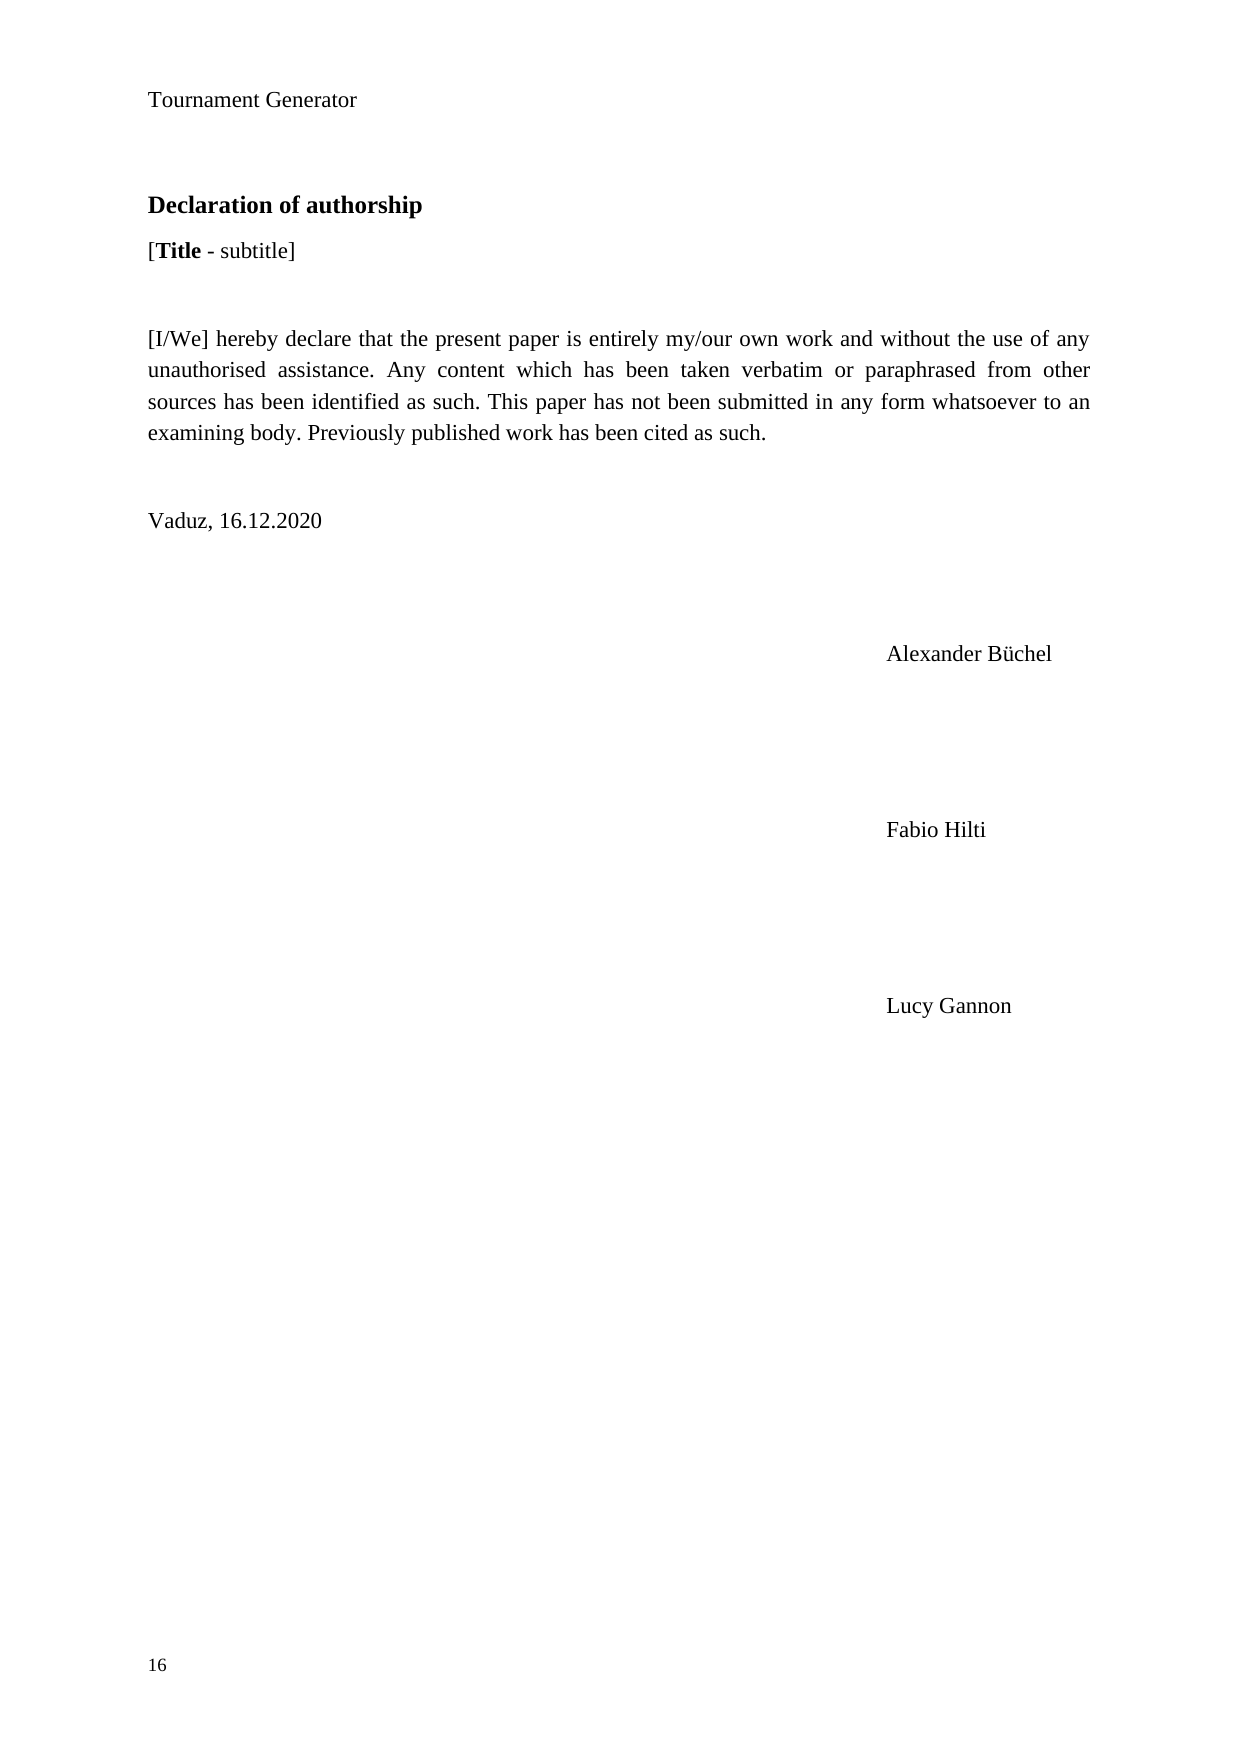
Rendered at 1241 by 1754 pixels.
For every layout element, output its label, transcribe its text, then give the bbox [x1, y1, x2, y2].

text Declaration of authorship [148, 190, 1092, 218]
text Vaduz, 16.12.2020 [148, 508, 1092, 534]
text Fabio Hilti [148, 816, 1092, 842]
text [Title - subtitle] [148, 237, 1092, 263]
text Lucy Gannon [148, 992, 1092, 1019]
text Alexander Büchel [148, 640, 1092, 666]
text [I/We] hereby declare that the present paper is entirely my/our own work and without the use of any unauthorised assistance. Any content which has been taken verbatim or paraphrased from other sources has been identified as such. This paper has not been submitted in any form whatsoever to an examining body. Previously published work has been cited as such. [148, 325, 1092, 446]
